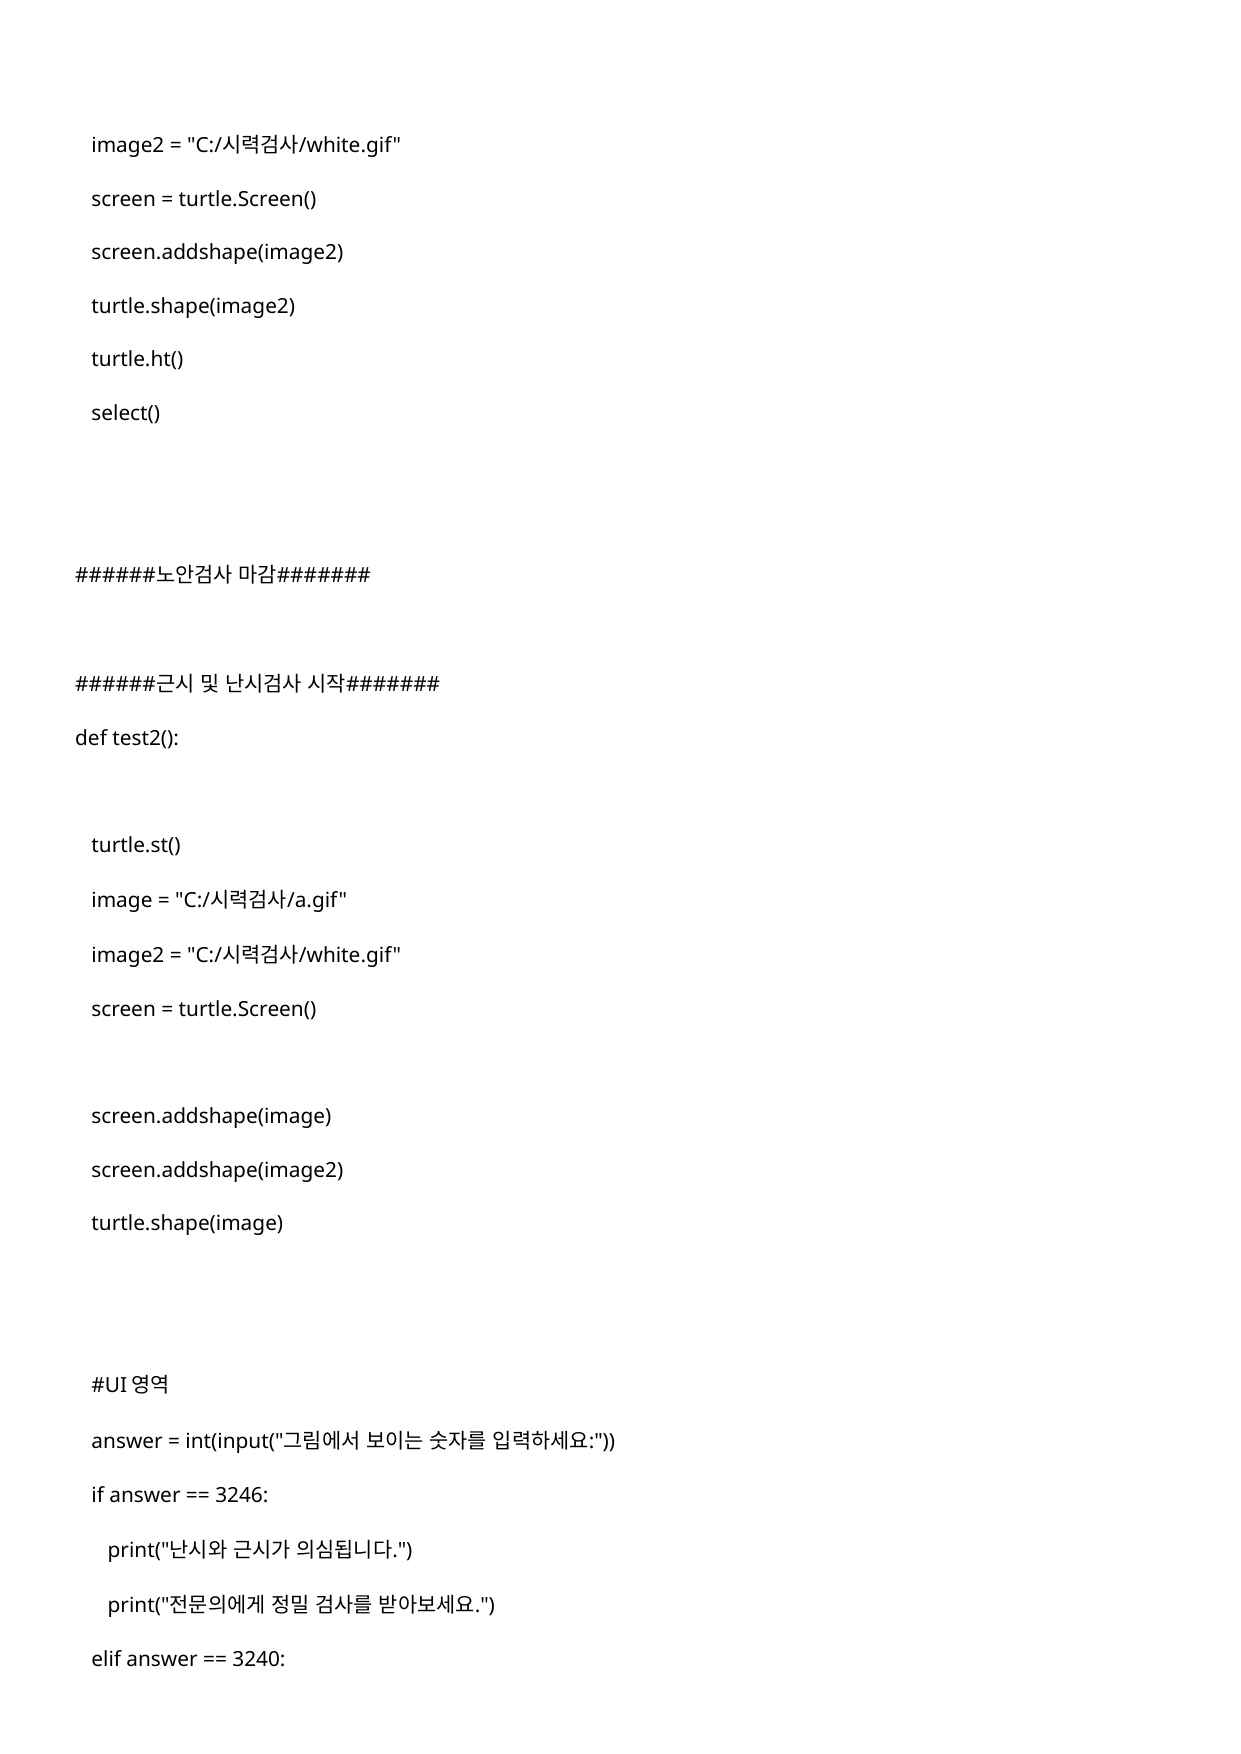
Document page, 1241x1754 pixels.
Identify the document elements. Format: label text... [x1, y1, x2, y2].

text ######근시 및 난시검사 시작####### [75, 667, 1165, 697]
text answer = int(input("그림에서 보이는 숫자를 입력하세요:")) [75, 1424, 1165, 1454]
text def test2(): [75, 723, 1165, 751]
text screen.addshape(image) [75, 1101, 1165, 1130]
text turtle.shape(image) [75, 1208, 1165, 1237]
text #UI영역 [75, 1368, 1165, 1399]
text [75, 1589, 1165, 1619]
text if answer == 3246: [75, 1480, 1165, 1508]
text screen.addshape(image2) [75, 237, 1165, 266]
text ######노안검사 마감####### [75, 558, 1165, 588]
text screen = turtle.Screen() [75, 994, 1165, 1023]
text screen.addshape(image2) [75, 1155, 1165, 1183]
text image2 = "C:/시력검사/white.gif" [75, 939, 1165, 969]
text turtle.ht() [75, 344, 1165, 373]
text image2 = "C:/시력검사/white.gif" [75, 128, 1165, 159]
text print("난시와 근시가 의심됩니다.") [75, 1533, 1165, 1563]
text turtle.shape(image2) [75, 291, 1165, 319]
text image = "C:/시력검사/a.gif" [75, 883, 1165, 913]
text turtle.st() [75, 830, 1165, 858]
text screen = turtle.Screen() [75, 184, 1165, 212]
text elif answer == 3240: [75, 1644, 1165, 1673]
text select() [75, 398, 1165, 426]
